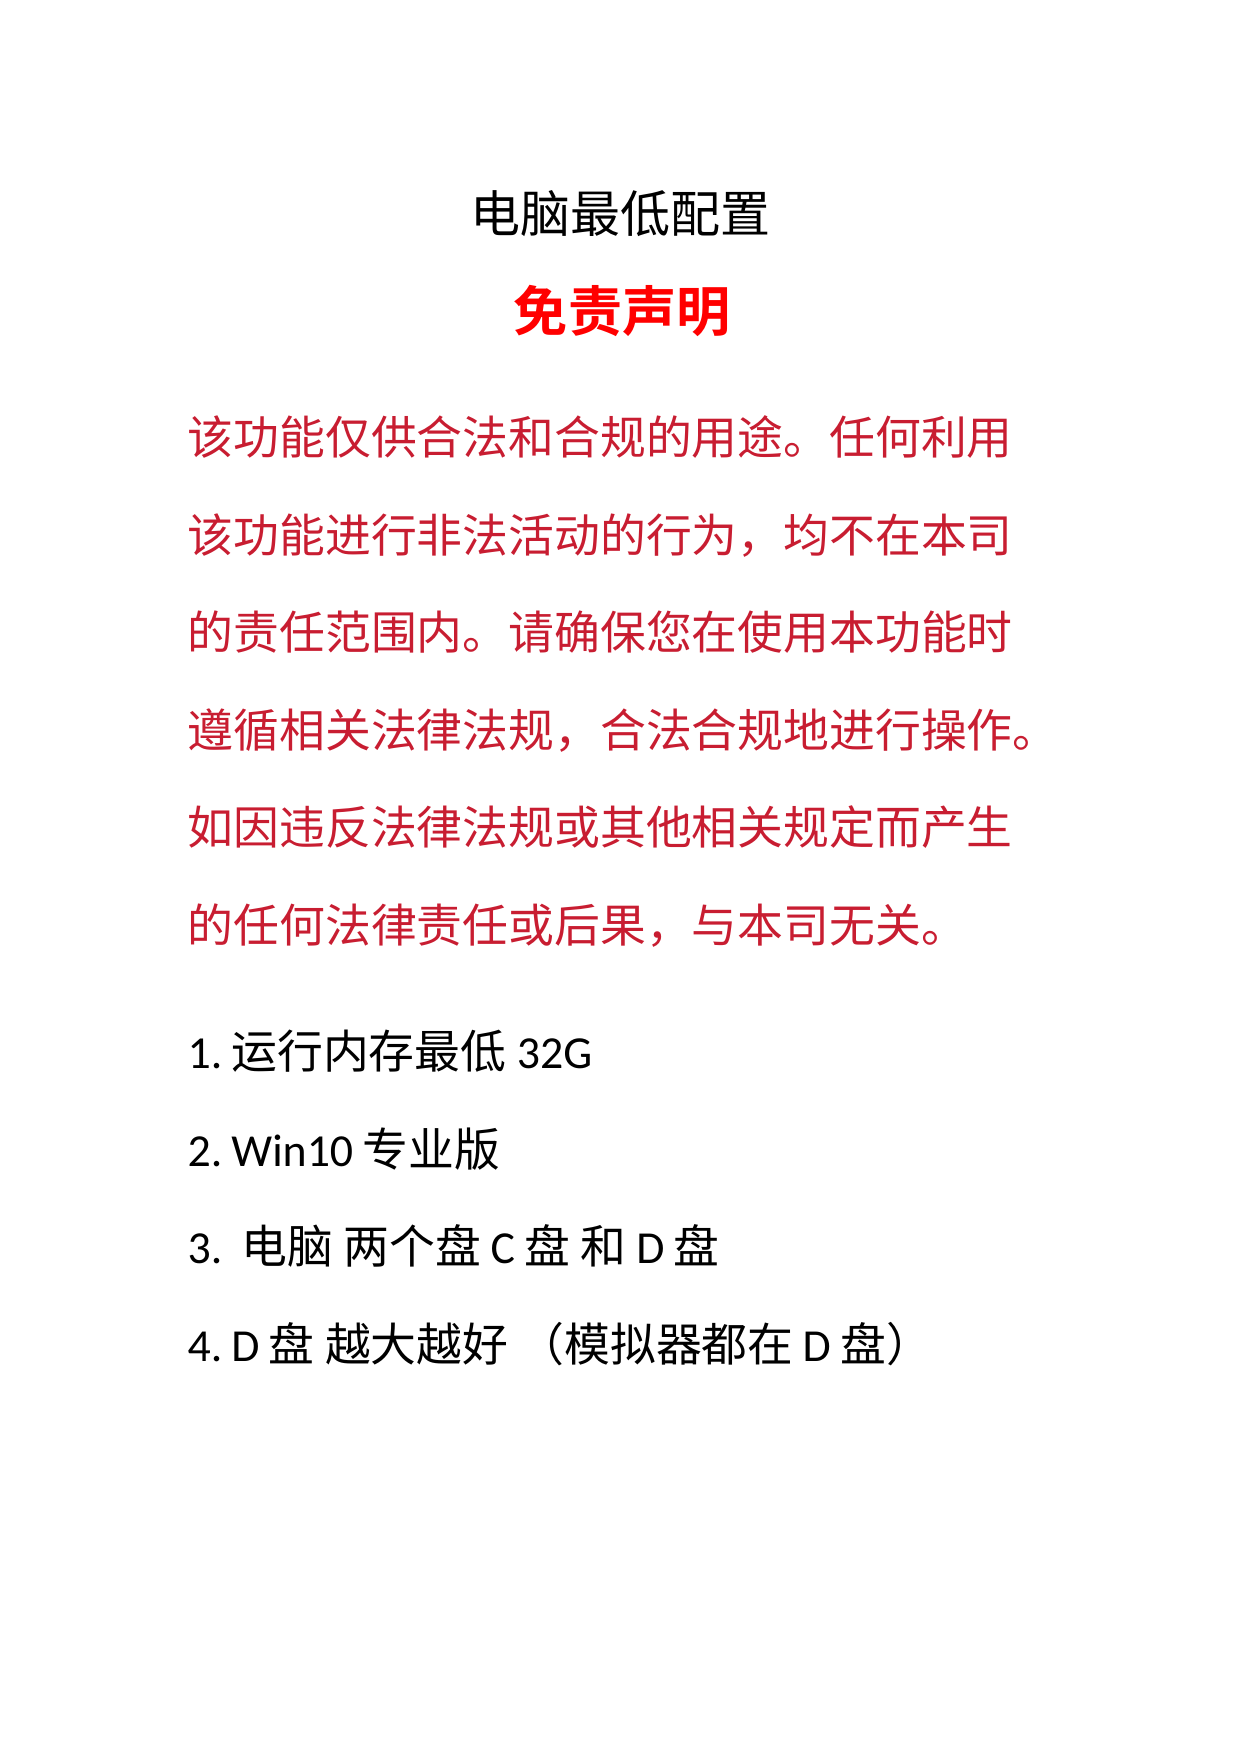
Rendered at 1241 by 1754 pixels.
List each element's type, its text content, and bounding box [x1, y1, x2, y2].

list 电脑 两个盘C盘 和 D盘 [187, 1195, 1053, 1293]
list Win10专业版 [187, 1098, 1053, 1195]
list 运行内存最低 32G [187, 1000, 1053, 1098]
list 电脑最低配置 [187, 162, 1053, 259]
text 免责声明 [187, 259, 1053, 357]
list D盘 越大越好 （模拟器都在D盘） [187, 1293, 1053, 1390]
text 该功能仅供合法和合规的用途。任何利用该功能进行非法活动的行为，均不在本司的责任范围内。请确保您在使用本功能时遵循相关法律法规，合法合规地进行操作。如因违反法律法规或其他相关规定而产生的任何法律责任或后果，与本司无关。 [187, 386, 1053, 971]
